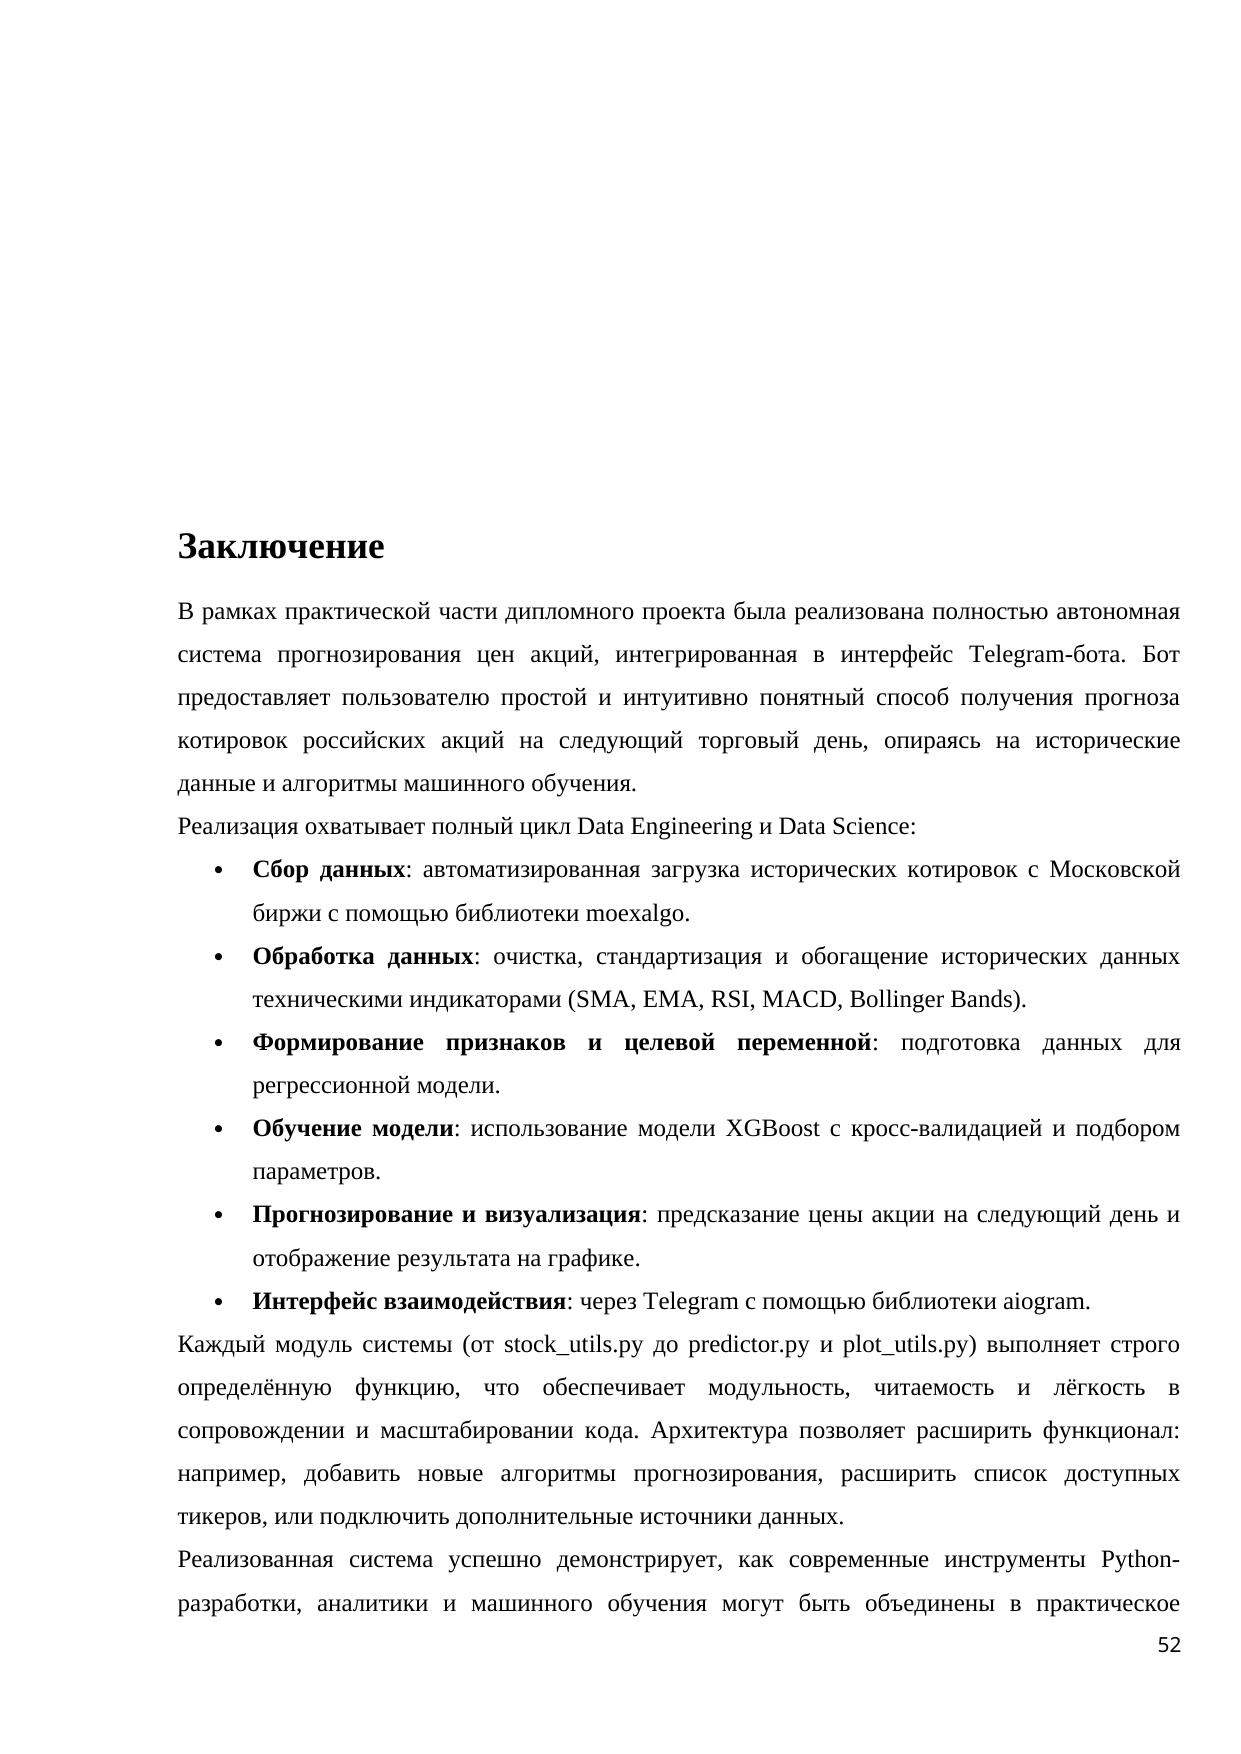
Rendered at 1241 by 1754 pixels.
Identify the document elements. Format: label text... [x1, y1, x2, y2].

subtitle Заключение [177, 523, 1181, 567]
list Сбор данных: автоматизированная загрузка исторических котировок с Московской биржи с помощью библиотеки moexalgo. [215, 854, 1181, 926]
text В рамках практической части дипломного проекта была реализована полностью автономная система прогнозирования цен акций, интегрированная в интерфейс Telegram-бота. Бот предоставляет пользователю простой и интуитивно понятный способ получения прогноза котировок российских акций на следующий торговый день, опираясь на исторические данные и алгоритмы машинного обучения. [177, 596, 1181, 797]
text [177, 1544, 1181, 1616]
list Обучение модели: использование модели XGBoost с кросс-валидацией и подбором параметров. [215, 1113, 1181, 1185]
list Интерфейс взаимодействия: через Telegram с помощью библиотеки aiogram. [215, 1286, 1181, 1314]
text Каждый модуль системы (от stock_utils.py до predictor.py и plot_utils.py) выполняет строго определённую функцию, что обеспечивает модульность, читаемость и лёгкость в сопровождении и масштабировании кода. Архитектура позволяет расширить функционал: например, добавить новые алгоритмы прогнозирования, расширить список доступных тикеров, или подключить дополнительные источники данных. [177, 1329, 1181, 1530]
list Обработка данных: очистка, стандартизация и обогащение исторических данных техническими индикаторами (SMA, EMA, RSI, MACD, Bollinger Bands). [215, 941, 1181, 1013]
list Формирование признаков и целевой переменной: подготовка данных для регрессионной модели. [215, 1027, 1181, 1099]
list Прогнозирование и визуализация: предсказание цены акции на следующий день и отображение результата на графике. [215, 1199, 1181, 1271]
text Реализация охватывает полный цикл Data Engineering и Data Science: [177, 811, 1181, 840]
